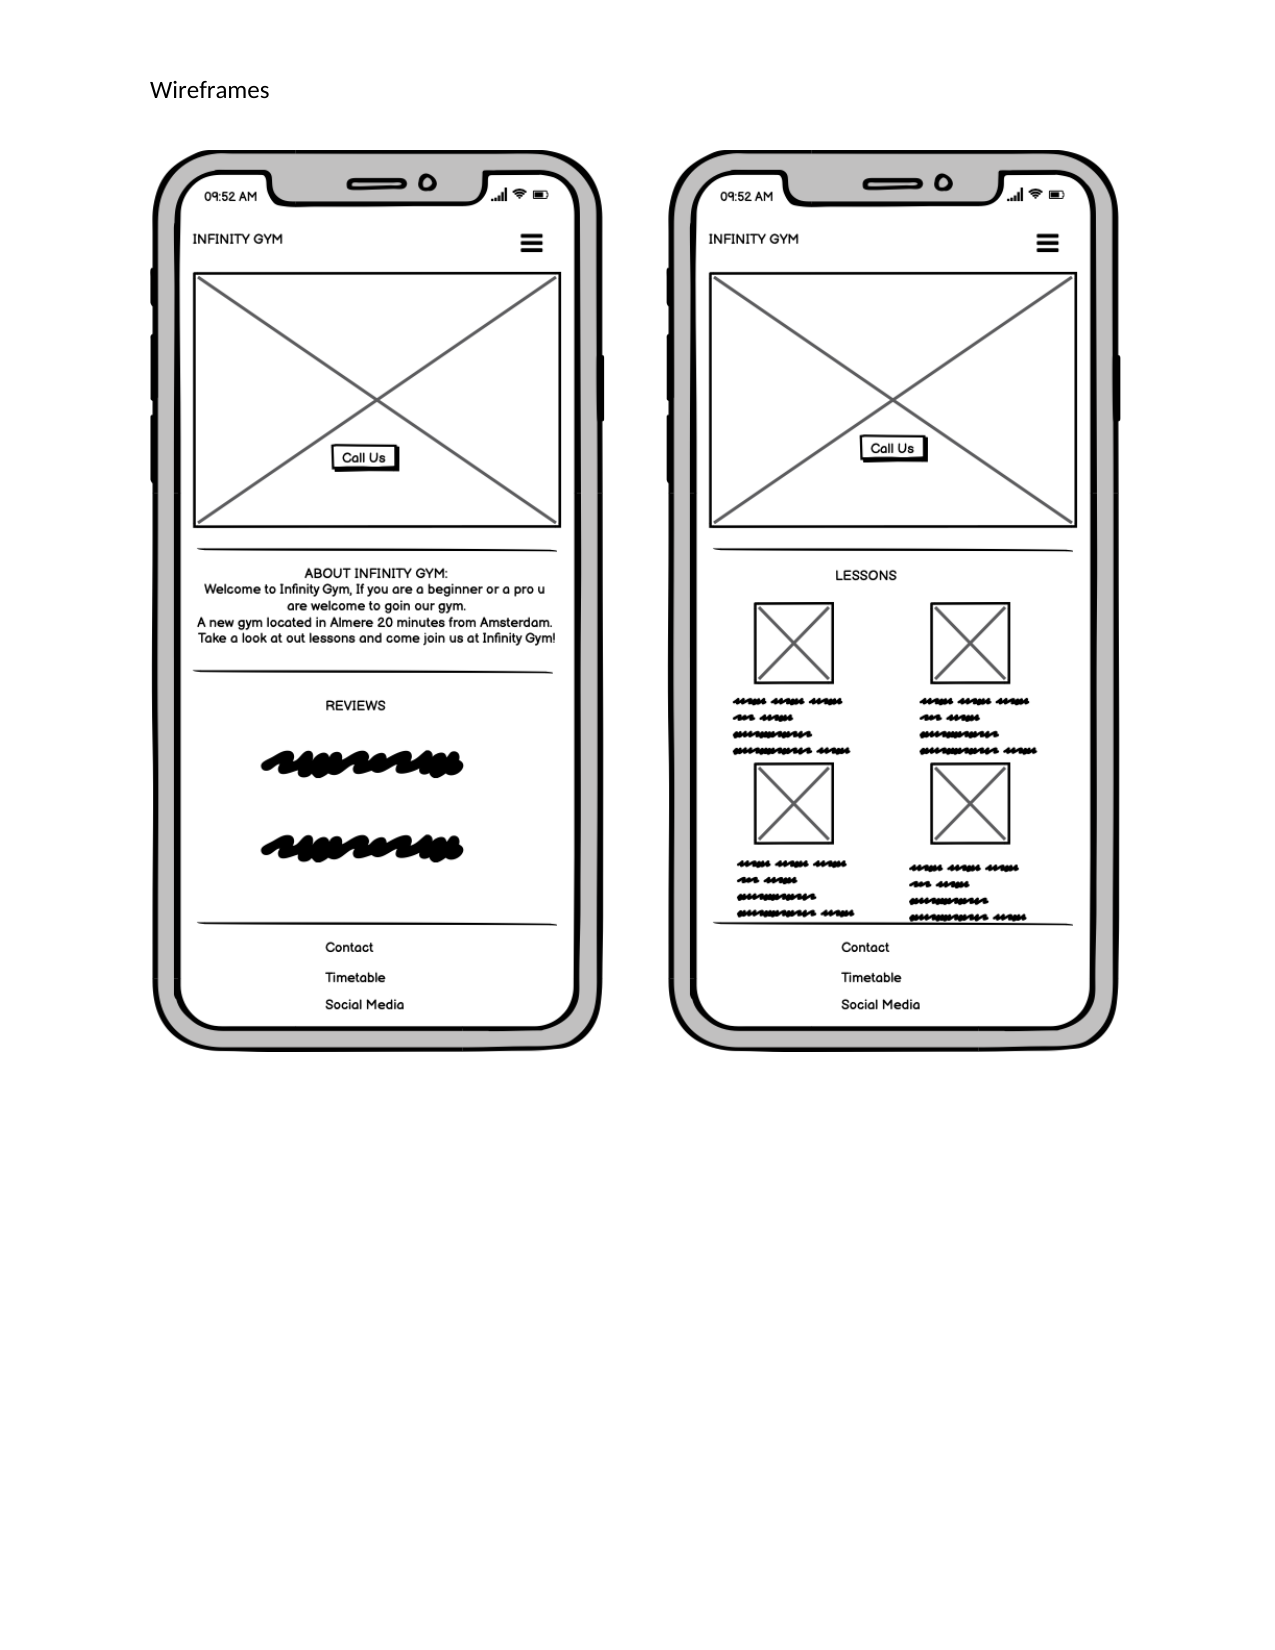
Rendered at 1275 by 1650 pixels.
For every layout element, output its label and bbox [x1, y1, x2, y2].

picture [150, 150, 605, 1052]
picture [666, 150, 1121, 1052]
